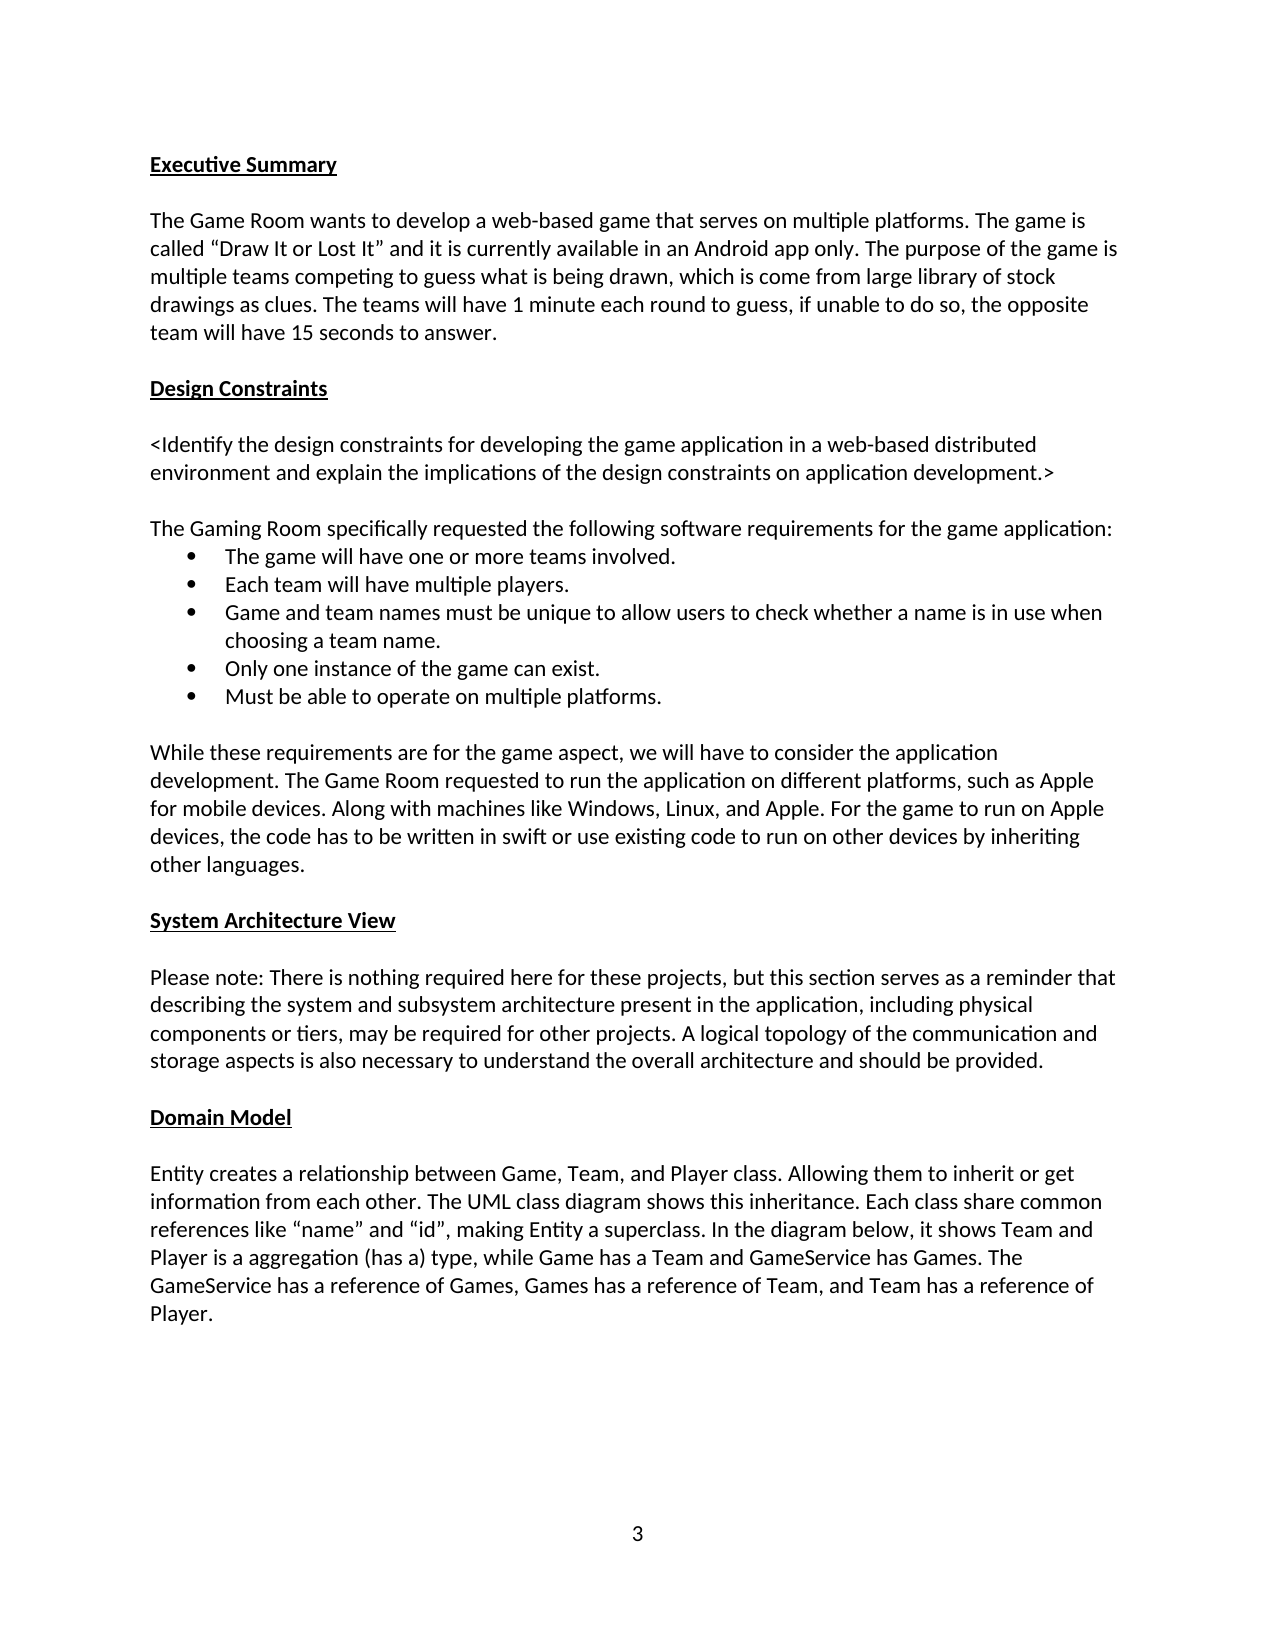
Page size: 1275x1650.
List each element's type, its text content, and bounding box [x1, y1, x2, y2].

text <Identify the design constraints for developing the game application in a web-based distributed environment and explain the implications of the design constraints on application development.> [150, 430, 1125, 486]
text Please note: There is nothing required here for these projects, but this section serves as a reminder that describing the system and subsystem architecture present in the application, including physical components or tiers, may be required for other projects. A logical topology of the communication and storage aspects is also necessary to understand the overall architecture and should be provided. [150, 963, 1125, 1075]
list Game and team names must be unique to allow users to check whether a name is in use when choosing a team name. [187, 598, 1125, 654]
text While these requirements are for the game aspect, we will have to consider the application development. The Game Room requested to run the application on different platforms, such as Apple for mobile devices. Along with machines like Windows, Linux, and Apple. For the game to run on Apple devices, the code has to be written in swift or use existing code to run on other devices by inheriting other languages. [150, 738, 1125, 878]
subtitle Design Constraints [150, 374, 1125, 402]
subtitle Domain Model [150, 1103, 1125, 1131]
text The Game Room wants to develop a web-based game that serves on multiple platforms. The game is called “Draw It or Lost It” and it is currently available in an Android app only. The purpose of the game is multiple teams competing to guess what is being drawn, which is come from large library of stock drawings as clues. The teams will have 1 minute each round to guess, if unable to do so, the opposite team will have 15 seconds to answer. [150, 206, 1125, 346]
list Only one instance of the game can exist. [187, 654, 1125, 682]
list Must be able to operate on multiple platforms. [187, 682, 1125, 710]
list Each team will have multiple players. [187, 570, 1125, 598]
list The game will have one or more teams involved. [187, 542, 1125, 570]
text The Gaming Room specifically requested the following software requirements for the game application: [150, 514, 1125, 542]
subtitle System Architecture View [150, 907, 1125, 934]
subtitle Executive Summary [150, 150, 1125, 178]
text Entity creates a relationship between Game, Team, and Player class. Allowing them to inherit or get information from each other. The UML class diagram shows this inheritance. Each class share common references like “name” and “id”, making Entity a superclass. In the diagram below, it shows Team and Player is a aggregation (has a) type, while Game has a Team and GameService has Games. The GameService has a reference of Games, Games has a reference of Team, and Team has a reference of Player. [150, 1159, 1125, 1327]
